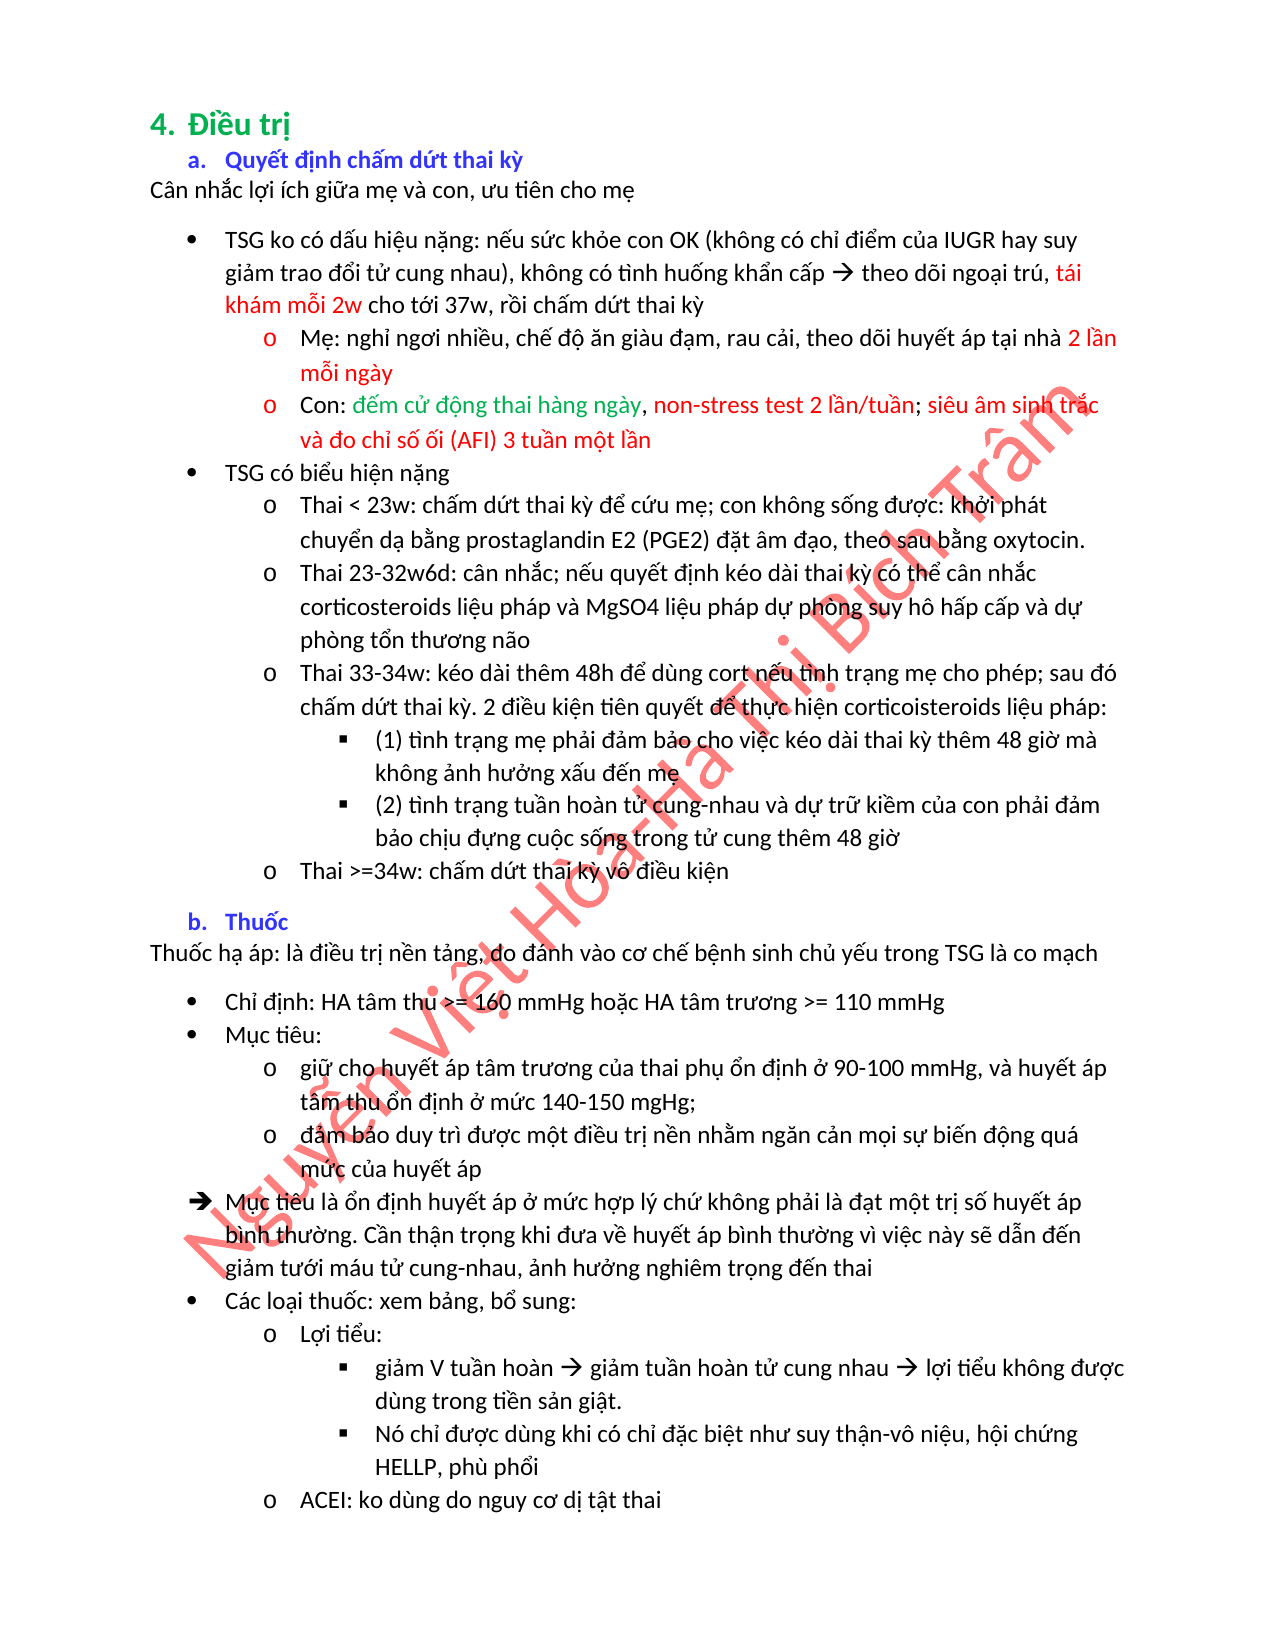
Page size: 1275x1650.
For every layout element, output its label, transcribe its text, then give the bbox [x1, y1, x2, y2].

list TSG có biểu hiện nặng [187, 457, 1125, 487]
list Thai >=34w: chấm dứt thai kỳ vô điều kiện [262, 856, 1125, 887]
list TSG ko có dấu hiệu nặng: nếu sức khỏe con OK (không có chỉ điểm của IUGR hay suy giảm trao đổi tử cung nhau), không có tình huống khẩn cấp theo dõi ngoại trú, tái khám mỗi 2w cho tới 37w, rồi chấm dứt thai kỳ [187, 224, 1125, 320]
list Các loại thuốc: xem bảng, bổ sung: [187, 1285, 1125, 1316]
list Mẹ: nghỉ ngơi nhiều, chế độ ăn giàu đạm, rau cải, theo dõi huyết áp tại nhà 2 lần mỗi ngày [262, 323, 1125, 387]
list giữ cho huyết áp tâm trương của thai phụ ổn định ở 90-100 mmHg, và huyết áp tâm thu ổn định ở mức 140-150 mgHg; [262, 1052, 1125, 1117]
list Thai < 23w: chấm dứt thai kỳ để cứu mẹ; con không sống được: khởi phát chuyển dạ bằng prostaglandin E2 (PGE2) đặt âm đạo, theo sau bằng oxytocin. [262, 490, 1125, 554]
list Thai 23-32w6d: cân nhắc; nếu quyết định kéo dài thai kỳ có thể cân nhắc corticosteroids liệu pháp và MgSO4 liệu pháp dự phòng suy hô hấp cấp và dự phòng tổn thương não [262, 557, 1125, 654]
list (1) tình trạng mẹ phải đảm bảo cho việc kéo dài thai kỳ thêm 48 giờ mà không ảnh hưởng xấu đến mẹ [337, 724, 1125, 787]
subtitle Thuốc [187, 906, 1125, 937]
list ACEI: ko dùng do nguy cơ dị tật thai [262, 1484, 1125, 1516]
list (2) tình trạng tuần hoàn tử cung-nhau và dự trữ kiềm của con phải đảm bảo chịu đựng cuộc sống trong tử cung thêm 48 giờ [337, 790, 1125, 853]
list Mục tiêu là ổn định huyết áp ở mức hợp lý chứ không phải là đạt một trị số huyết áp bình thường. Cần thận trọng khi đưa về huyết áp bình thường vì việc này sẽ dẫn đến giảm tưới máu tử cung-nhau, ảnh hưởng nghiêm trọng đến thai [187, 1187, 1125, 1283]
subtitle Điều trị [150, 103, 1125, 144]
list Mục tiêu: [187, 1019, 1125, 1050]
list đảm bảo duy trì được một điều trị nền nhằm ngăn cản mọi sự biến động quá mức của huyết áp [262, 1119, 1125, 1184]
text Cân nhắc lợi ích giữa mẹ và con, ưu tiên cho mẹ [150, 174, 1125, 205]
list Chỉ định: HA tâm thu >= 160 mmHg hoặc HA tâm trương >= 110 mmHg [187, 987, 1125, 1017]
subtitle Quyết định chấm dứt thai kỳ [187, 144, 1125, 174]
list Lợi tiểu: [262, 1318, 1125, 1350]
list Thai 33-34w: kéo dài thêm 48h để dùng cort nếu tình trạng mẹ cho phép; sau đó chấm dứt thai kỳ. 2 điều kiện tiên quyết để thực hiện corticoisteroids liệu pháp: [262, 657, 1125, 721]
list Nó chỉ được dùng khi có chỉ đặc biệt như suy thận-vô niệu, hội chứng HELLP, phù phổi [337, 1418, 1125, 1482]
list Con: đếm cử động thai hàng ngày, non-stress test 2 lần/tuần; siêu âm sinh trắc và đo chỉ số ối (AFI) 3 tuần một lần [262, 390, 1125, 454]
list giảm V tuần hoàn giảm tuần hoàn tử cung nhau lợi tiểu không được dùng trong tiền sản giật. [337, 1352, 1125, 1416]
text Thuốc hạ áp: là điều trị nền tảng, do đánh vào cơ chế bệnh sinh chủ yếu trong TSG là co mạch [150, 937, 1125, 967]
